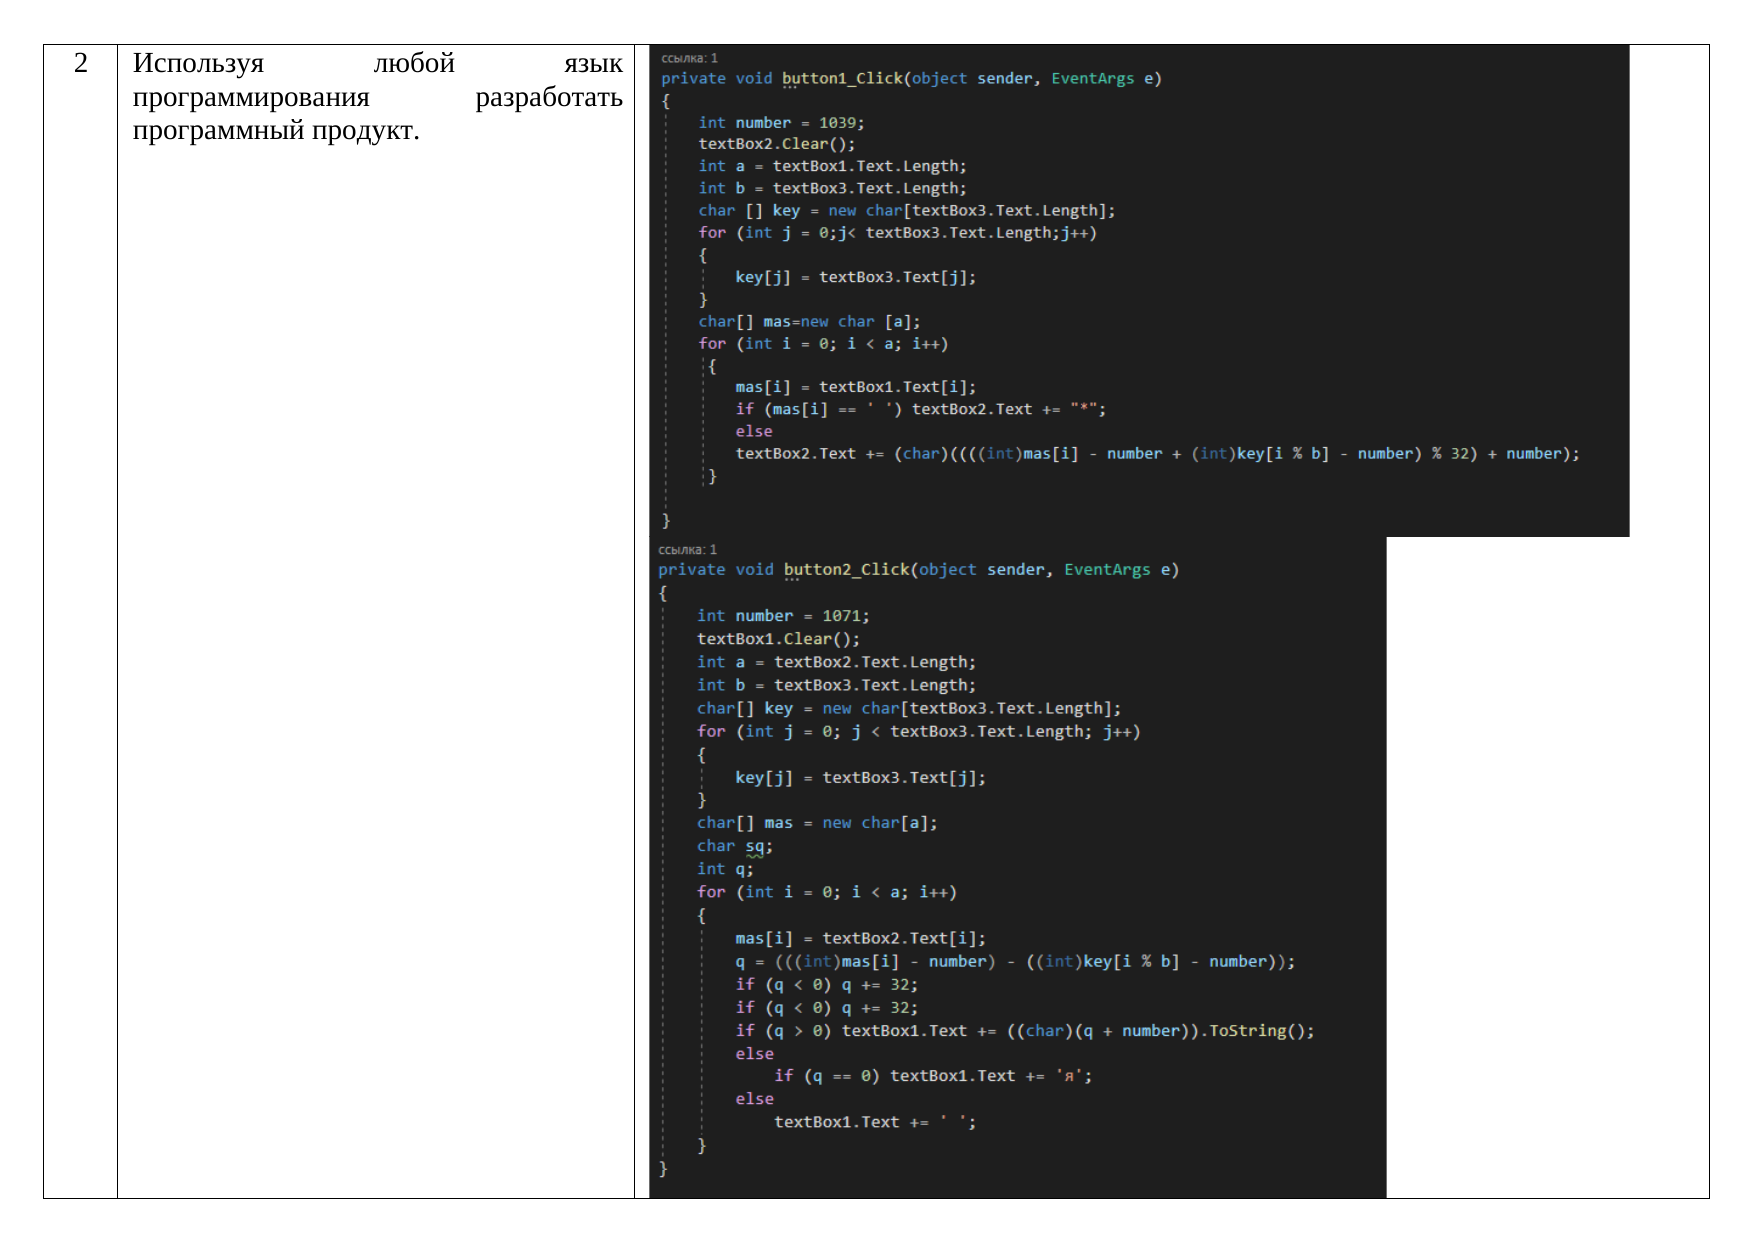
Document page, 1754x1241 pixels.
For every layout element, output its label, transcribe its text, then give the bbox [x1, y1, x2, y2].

table_cell [1387, 45, 1709, 1198]
picture [649, 45, 1630, 1198]
table_cell [635, 45, 649, 1198]
table_cell Используя любой язык программирования разработать программный продукт. [118, 45, 634, 1198]
table_cell 2 [44, 45, 117, 1198]
